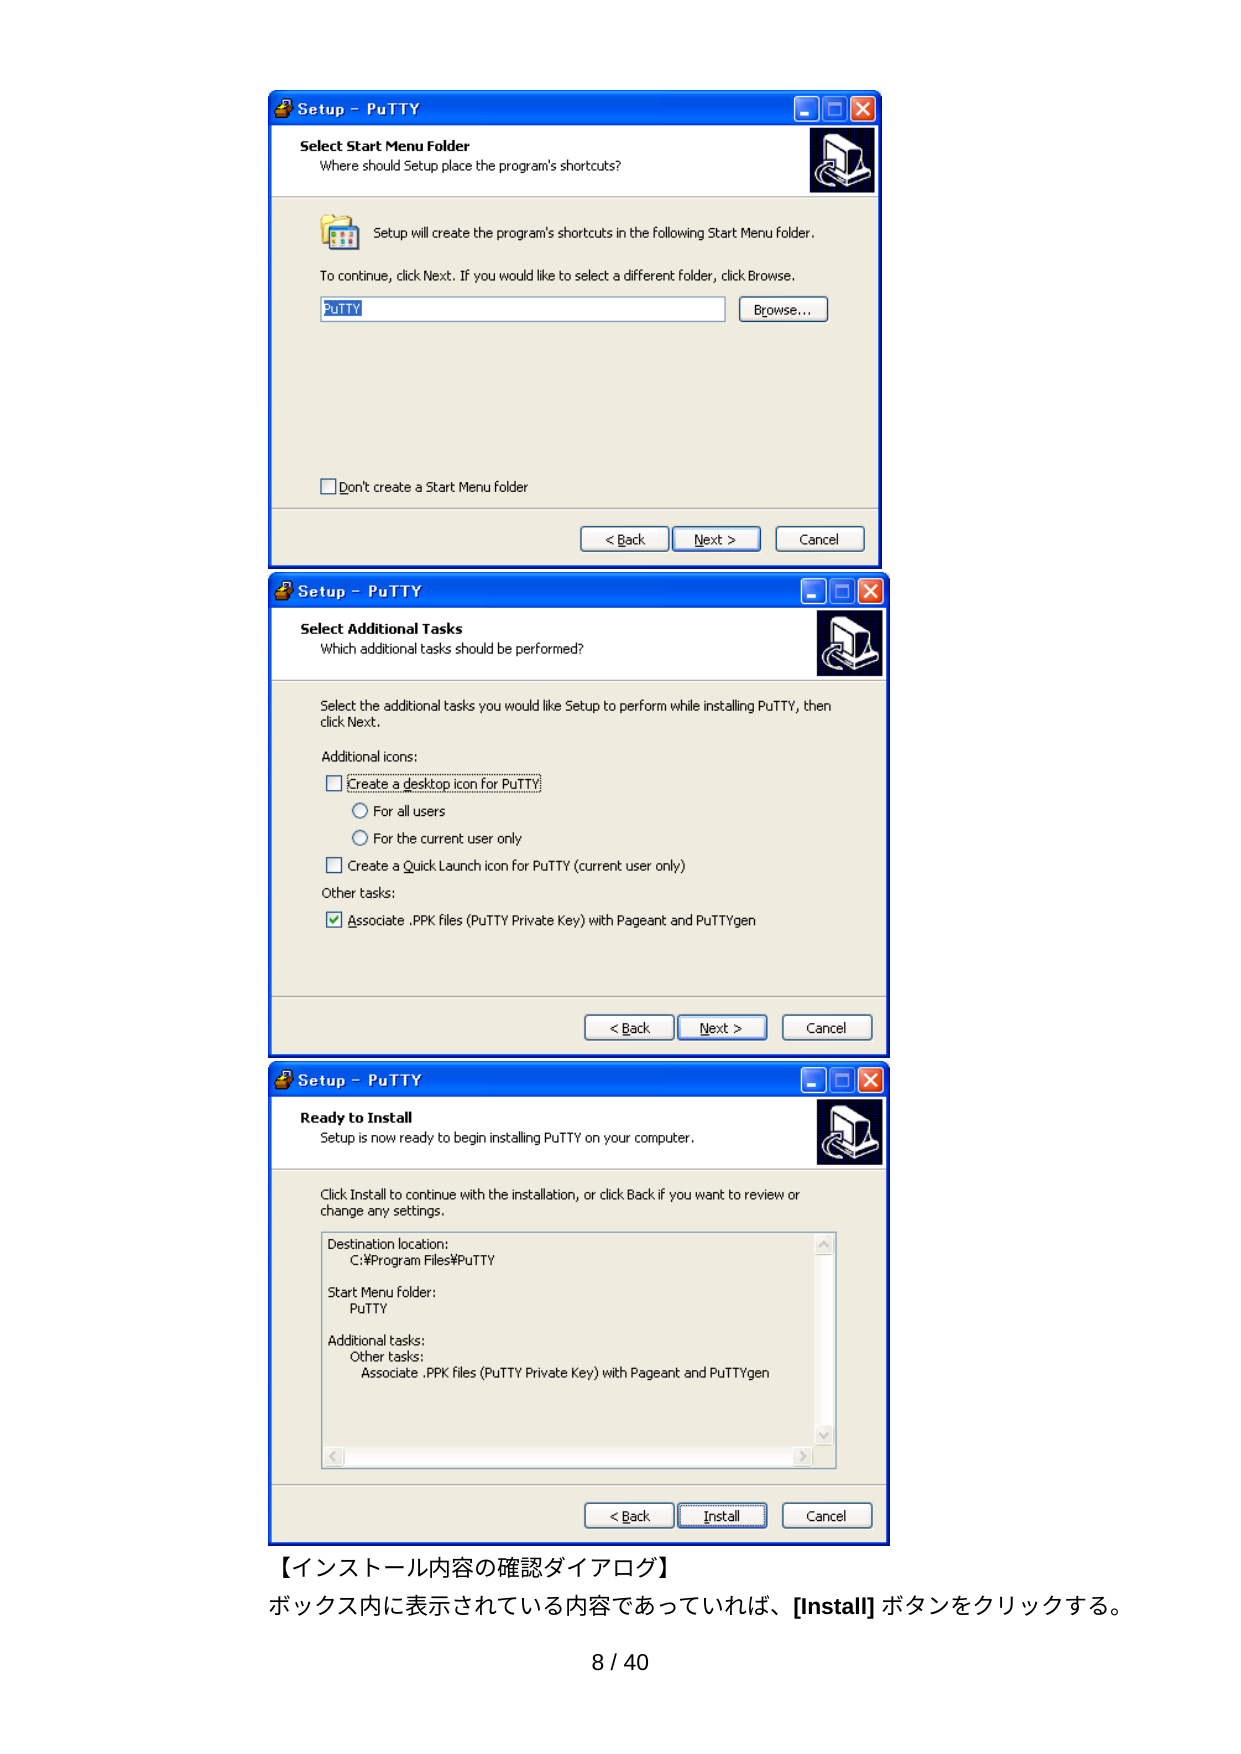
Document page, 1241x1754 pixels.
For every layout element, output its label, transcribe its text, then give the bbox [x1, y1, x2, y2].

picture [268, 1061, 890, 1546]
text 【インストール内容の確認ダイアログ】 [269, 1550, 1196, 1583]
picture [268, 90, 882, 569]
text ボックス内に表示されている内容であっていれば、[Install] ボタンをクリックする。 [269, 1588, 1196, 1621]
picture [268, 572, 890, 1058]
